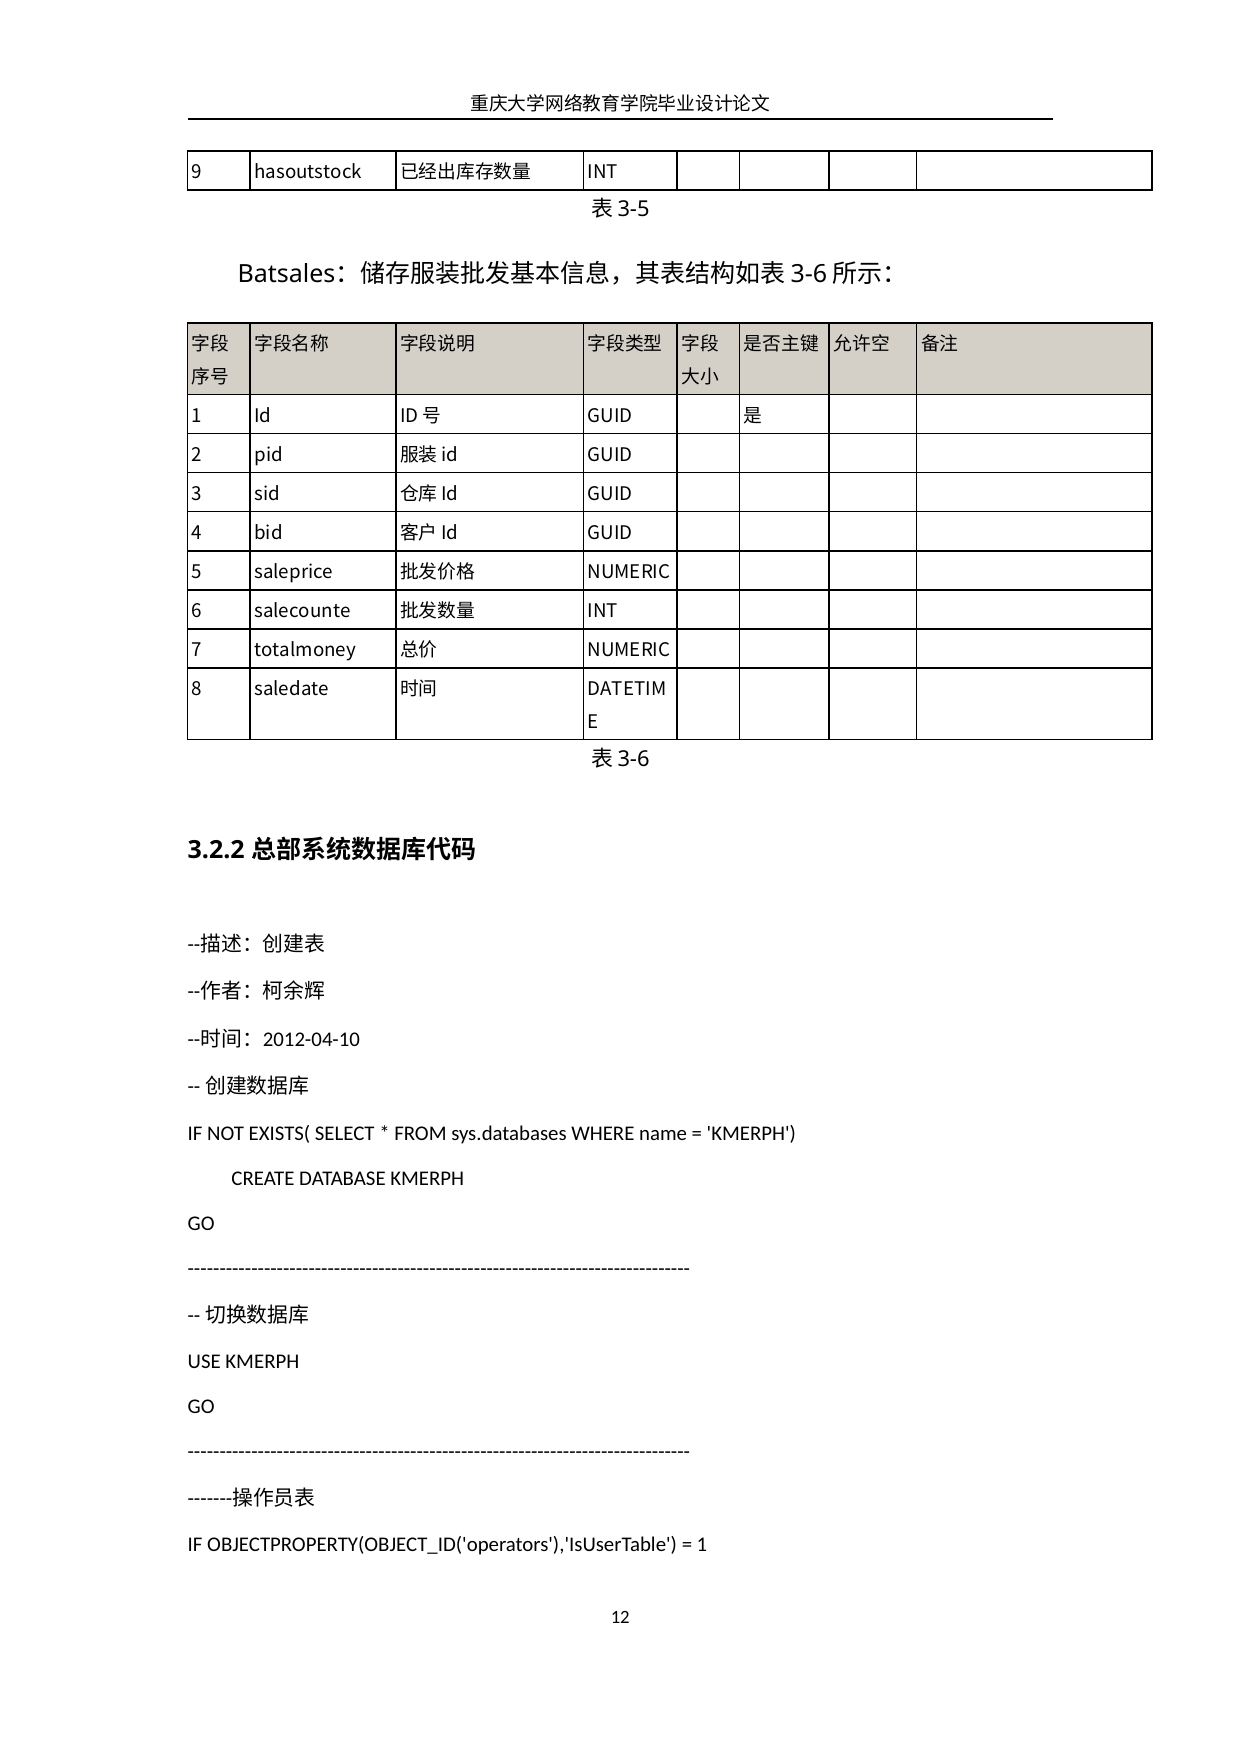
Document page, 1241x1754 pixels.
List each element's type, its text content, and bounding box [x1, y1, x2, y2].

table_cell [917, 152, 1151, 189]
table_cell [678, 669, 739, 739]
table_cell DATETIME [584, 669, 676, 739]
text IF OBJECTPROPERTY(OBJECT_ID('operators'),'IsUserTable') = 1 [187, 1528, 1053, 1560]
text Batsales：储存服装批发基本信息，其表结构如表3-6所示： [187, 239, 1053, 304]
table_cell sid [251, 473, 395, 511]
table_cell 总价 [397, 630, 583, 667]
table_cell 9 [188, 152, 249, 189]
table_cell bid [251, 512, 395, 550]
table_cell [678, 512, 739, 550]
table_cell [740, 669, 828, 739]
text --描述：创建表 [187, 926, 1053, 958]
table_cell 5 [188, 552, 249, 589]
subtitle 3.2.2 总部系统数据库代码 [187, 816, 1053, 881]
table_cell [830, 473, 916, 511]
table_cell NUMERIC [584, 552, 676, 589]
table_cell 仓库Id [397, 473, 583, 511]
text -- 切换数据库 [187, 1297, 1053, 1329]
text IF NOT EXISTS( SELECT * FROM sys.databases WHERE name = 'KMERPH') [187, 1116, 1053, 1149]
table_cell totalmoney [251, 630, 395, 667]
table_cell [678, 591, 739, 628]
table_cell INT [584, 152, 676, 189]
table_cell [740, 434, 828, 472]
table_header 备注 [917, 324, 1151, 394]
table_cell [740, 152, 828, 189]
text --时间：2012-04-10 [187, 1021, 1053, 1053]
table_cell INT [584, 591, 676, 628]
table_cell [830, 434, 916, 472]
table_cell 是 [740, 395, 828, 433]
table_cell [678, 395, 739, 433]
table_cell 服装id [397, 434, 583, 472]
table_cell [917, 512, 1151, 550]
table_cell GUID [584, 395, 676, 433]
table_cell GUID [584, 473, 676, 511]
table_cell pid [251, 434, 395, 472]
table_cell [917, 630, 1151, 667]
text -- 创建数据库 [187, 1069, 1053, 1101]
table_cell [830, 152, 916, 189]
table_cell [678, 434, 739, 472]
table_cell [830, 591, 916, 628]
table_header 字段类型 [584, 324, 676, 394]
text -------操作员表 [187, 1480, 1053, 1513]
table_cell 批发价格 [397, 552, 583, 589]
table_cell [917, 591, 1151, 628]
text GO [187, 1207, 1053, 1239]
text --作者：柯余辉 [187, 973, 1053, 1006]
table_cell saleprice [251, 552, 395, 589]
table_cell [740, 512, 828, 550]
table_header 字段说明 [397, 324, 583, 394]
table_cell [740, 591, 828, 628]
table_cell NUMERIC [584, 630, 676, 667]
table_cell [678, 630, 739, 667]
table_header 字段序号 [188, 324, 249, 394]
table_cell [917, 395, 1151, 433]
table_cell GUID [584, 512, 676, 550]
table_cell salecounte [251, 591, 395, 628]
table_cell GUID [584, 434, 676, 472]
table_cell 已经出库存数量 [397, 152, 583, 189]
table_cell ID号 [397, 395, 583, 433]
table_header 字段大小 [678, 324, 739, 394]
table_cell [917, 434, 1151, 472]
text GO [187, 1390, 1053, 1422]
table_cell 客户Id [397, 512, 583, 550]
table_cell 批发数量 [397, 591, 583, 628]
text ------------------------------------------------------------------------------- [187, 1252, 1053, 1284]
table_cell [830, 669, 916, 739]
table_cell [678, 552, 739, 589]
table_cell 7 [188, 630, 249, 667]
table_cell 4 [188, 512, 249, 550]
table_cell [830, 512, 916, 550]
table_cell hasoutstock [251, 152, 395, 189]
table_cell Id [251, 395, 395, 433]
text 表3-5 [187, 191, 1053, 223]
table_cell 时间 [397, 669, 583, 739]
table_cell [917, 552, 1151, 589]
table_cell 8 [188, 669, 249, 739]
text ------------------------------------------------------------------------------- [187, 1435, 1053, 1468]
table_cell 3 [188, 473, 249, 511]
text USE KMERPH [187, 1345, 1053, 1377]
table_cell [740, 552, 828, 589]
text CREATE DATABASE KMERPH [187, 1161, 1053, 1194]
table_cell [830, 395, 916, 433]
table_header 是否主键 [740, 324, 828, 394]
table_cell [917, 669, 1151, 739]
table_cell [830, 630, 916, 667]
table_cell [740, 630, 828, 667]
table_cell [830, 552, 916, 589]
table_cell [740, 473, 828, 511]
table_cell saledate [251, 669, 395, 739]
table_cell [678, 473, 739, 511]
table_cell 2 [188, 434, 249, 472]
table_cell 6 [188, 591, 249, 628]
table_cell 1 [188, 395, 249, 433]
text 表3-6 [187, 740, 1053, 773]
table_header 允许空 [830, 324, 916, 394]
table_cell [917, 473, 1151, 511]
table_header 字段名称 [251, 324, 395, 394]
table_cell [678, 152, 739, 189]
